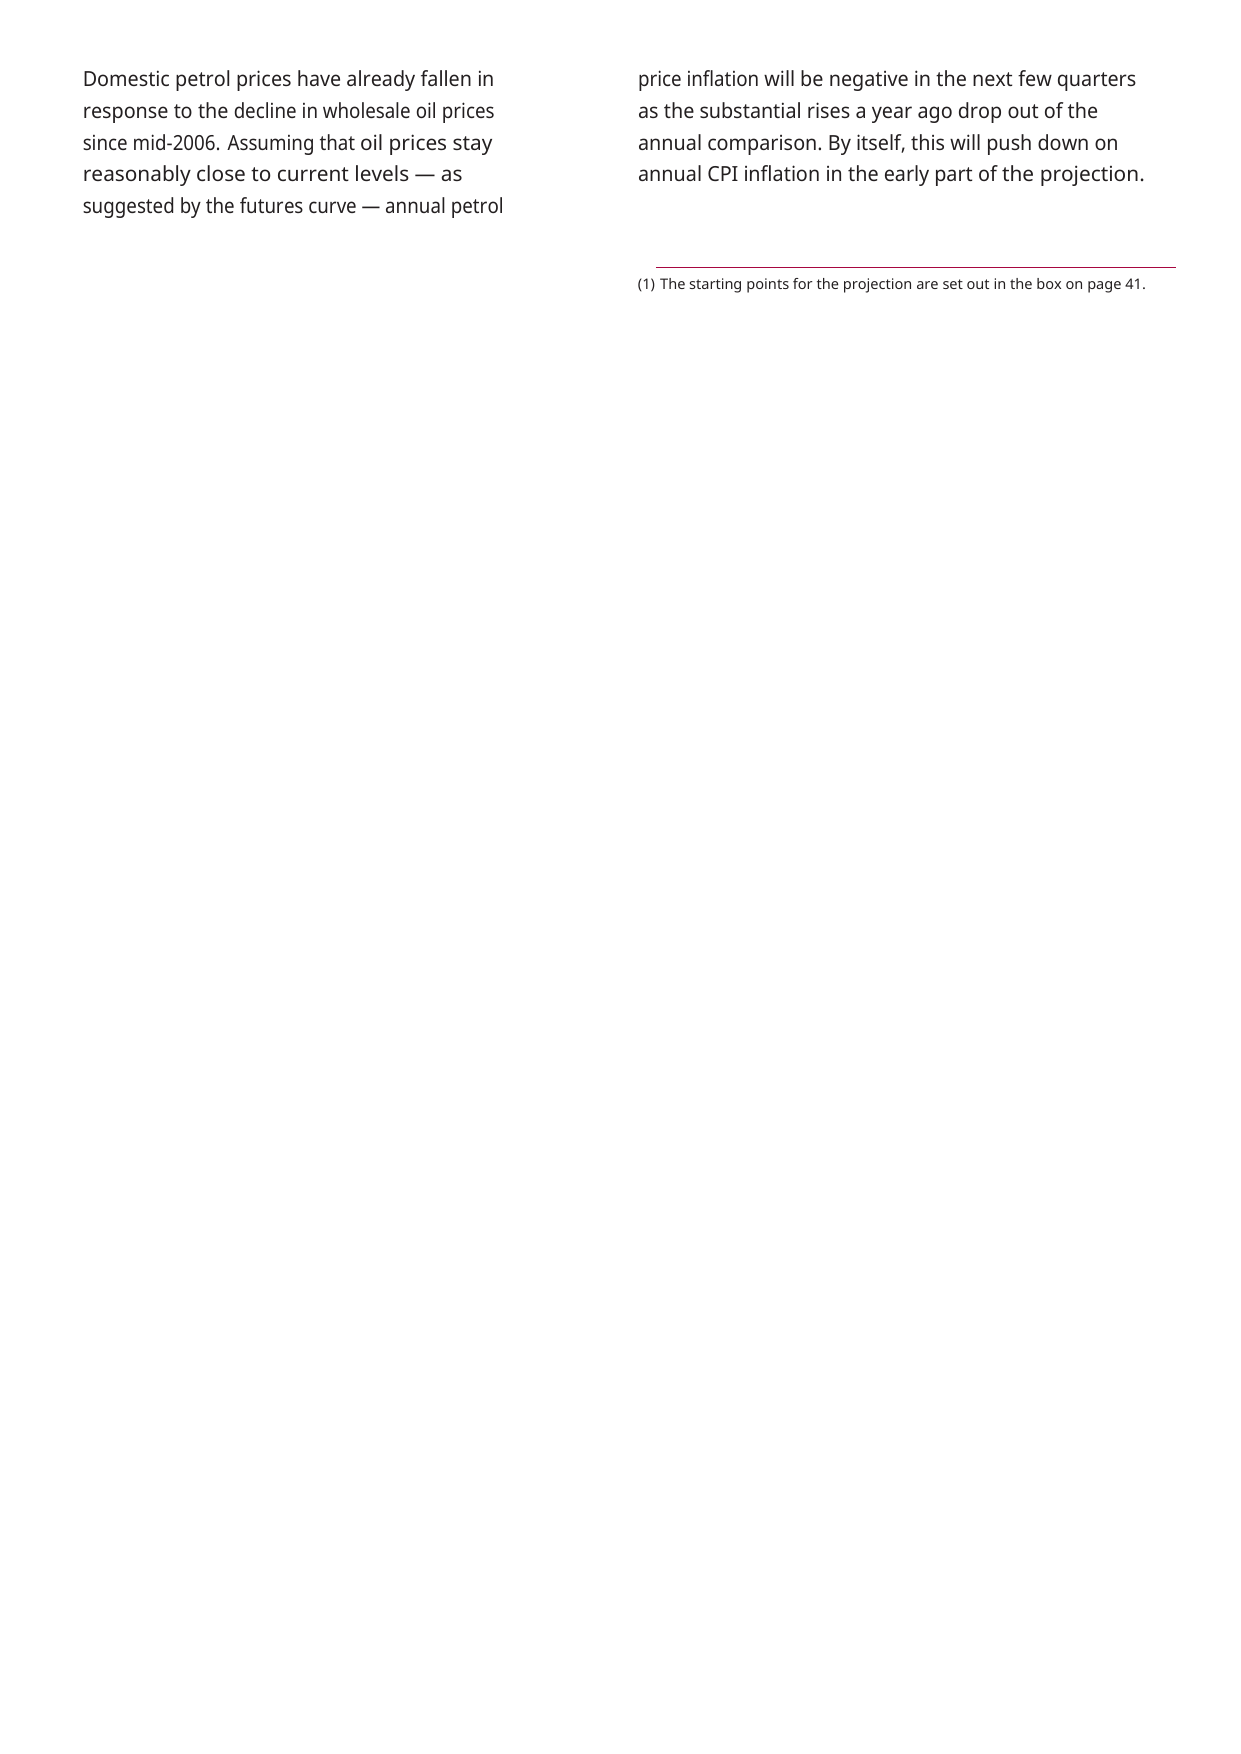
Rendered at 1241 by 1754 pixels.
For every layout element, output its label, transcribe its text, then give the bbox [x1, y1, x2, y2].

text Domestic petrol prices have already fallen in response to the decline in wholesale oil prices since mid-2006. Assuming that oil prices stay reasonably close to current levels — as suggested by the futures curve — annual petrol price inflation will be negative in the next few quarters as the substantial rises a year ago drop out of the annual comparison. By itself, this will push down on annual CPI inflation in the early part of the projection. [638, 64, 1152, 188]
text Domestic petrol prices have already fallen in response to the decline in wholesale oil prices since mid-2006. Assuming that oil prices stay reasonably close to current levels — as suggested by the futures curve — annual petrol price inflation will be negative in the next few quarters as the substantial rises a year ago drop out of the annual comparison. By itself, this will push down on annual CPI inflation in the early part of the projection. [83, 64, 512, 219]
list The starting points for the projection are set out in the box on page 41. [638, 274, 1173, 294]
